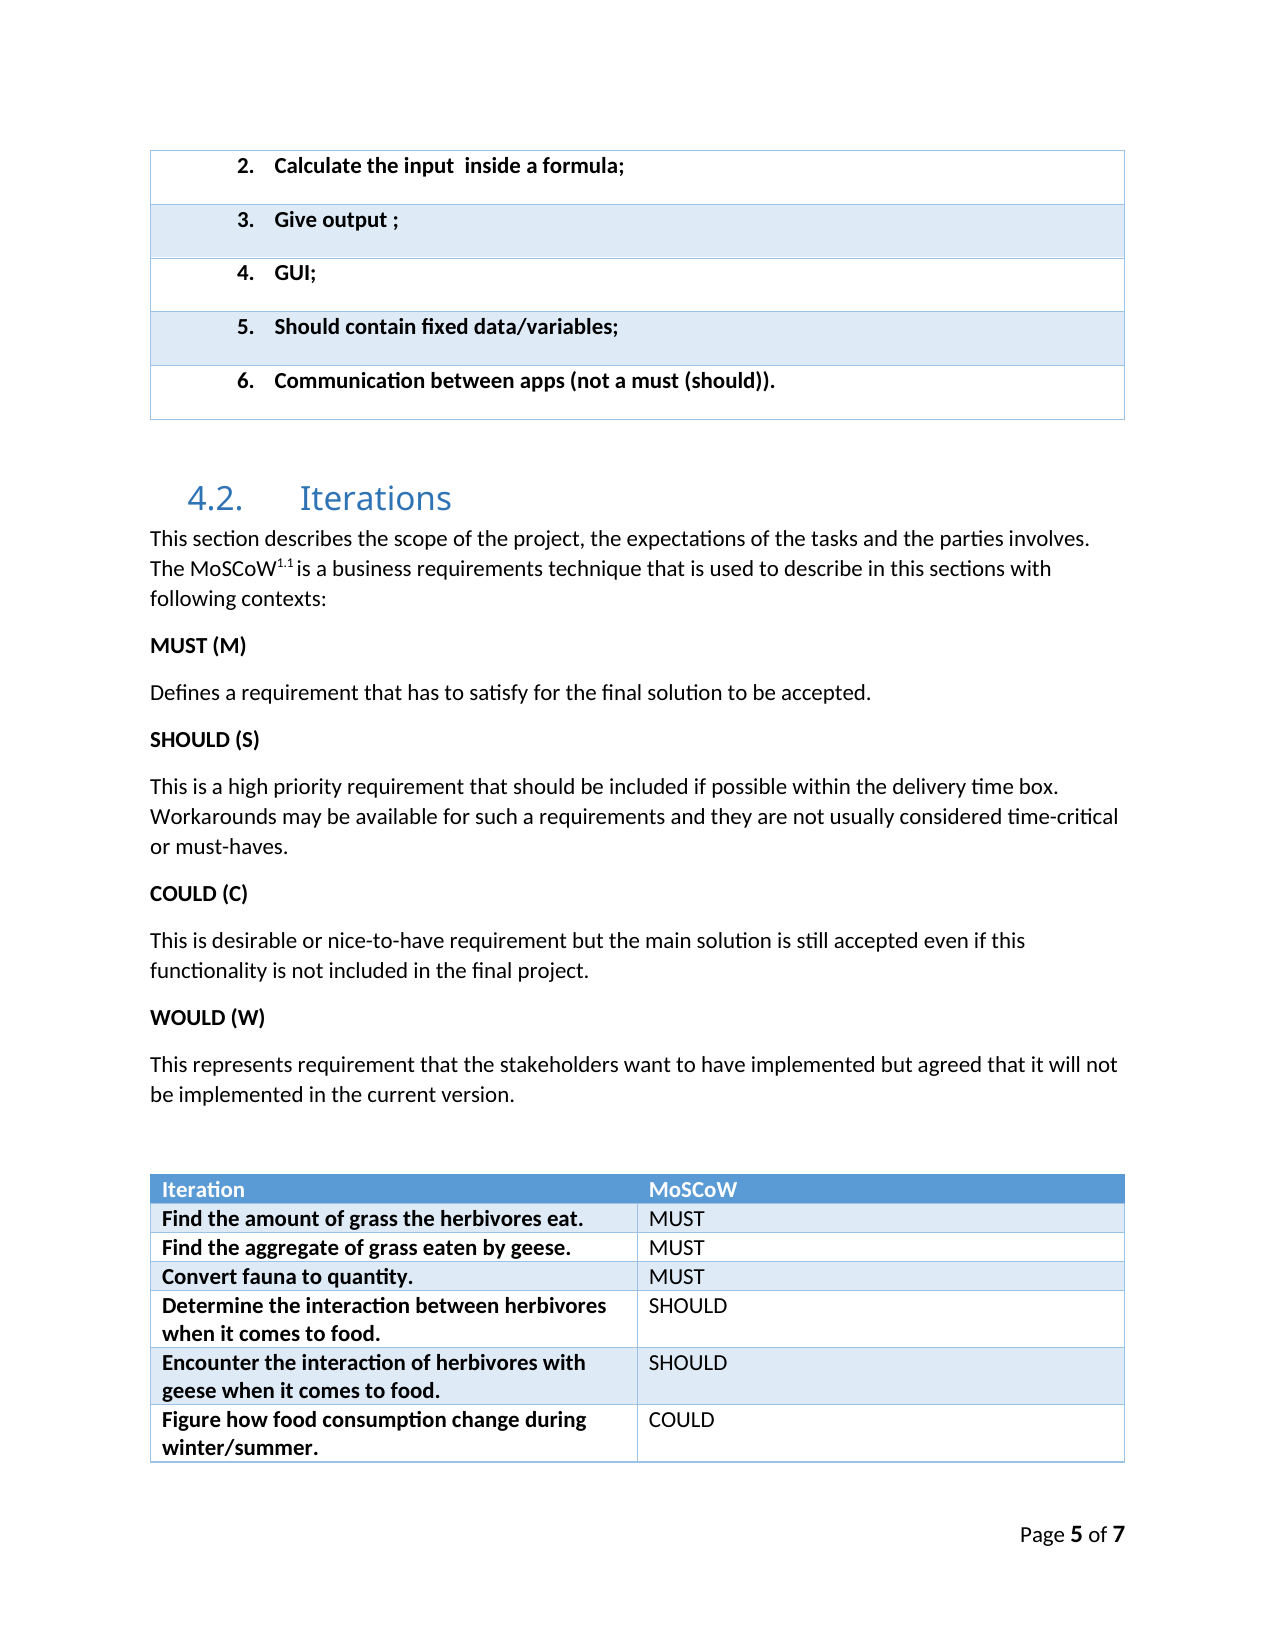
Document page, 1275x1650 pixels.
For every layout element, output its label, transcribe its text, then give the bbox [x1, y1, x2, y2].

table_cell SHOULD [638, 1348, 1124, 1404]
text Defines a requirement that has to satisfy for the final solution to be accepted. [150, 678, 1125, 706]
table_cell COULD [638, 1405, 1124, 1461]
text WOULD (W) [150, 1003, 1125, 1031]
table_cell MUST [638, 1204, 1124, 1232]
table_cell Give output ; [151, 205, 1124, 257]
table_cell Encounter the interaction of herbivores with geese when it comes to food. [151, 1348, 637, 1404]
table_cell SHOULD [638, 1291, 1124, 1347]
table_cell Should contain fixed data/variables; [151, 312, 1124, 365]
table_cell Find the amount of grass the herbivores eat. [151, 1204, 637, 1232]
text This represents requirement that the stakeholders want to have implemented but agreed that it will not be implemented in the current version. [150, 1050, 1125, 1108]
table_cell Figure how food consumption change during winter/summer. [151, 1405, 637, 1461]
table_cell GUI; [151, 259, 1124, 311]
subtitle Iterations [187, 475, 1125, 520]
text MUST (M) [150, 631, 1125, 659]
table_cell Communication between apps (not a must (should)). [151, 366, 1124, 419]
table_cell MUST [638, 1262, 1124, 1290]
table_header Iteration [151, 1175, 637, 1203]
text This section describes the scope of the project, the expectations of the tasks and the parties involves. The MoSCoW1.1 is a business requirements technique that is used to describe in this sections with following contexts: [150, 524, 1125, 612]
table_header MoSCoW [638, 1175, 1124, 1203]
table_cell MUST [638, 1233, 1124, 1261]
text This is a high priority requirement that should be included if possible within the delivery time box. Workarounds may be available for such a requirements and they are not usually considered time-critical or must-haves. [150, 772, 1125, 860]
table_cell Determine the interaction between herbivores when it comes to food. [151, 1291, 637, 1347]
table_cell Convert fauna to quantity. [151, 1262, 637, 1290]
table_cell Find the aggregate of grass eaten by geese. [151, 1233, 637, 1261]
text SHOULD (S) [150, 725, 1125, 753]
text This is desirable or nice-to-have requirement but the main solution is still accepted even if this functionality is not included in the final project. [150, 926, 1125, 984]
text COULD (C) [150, 879, 1125, 907]
table_cell Calculate the input inside a formula; [151, 151, 1124, 204]
